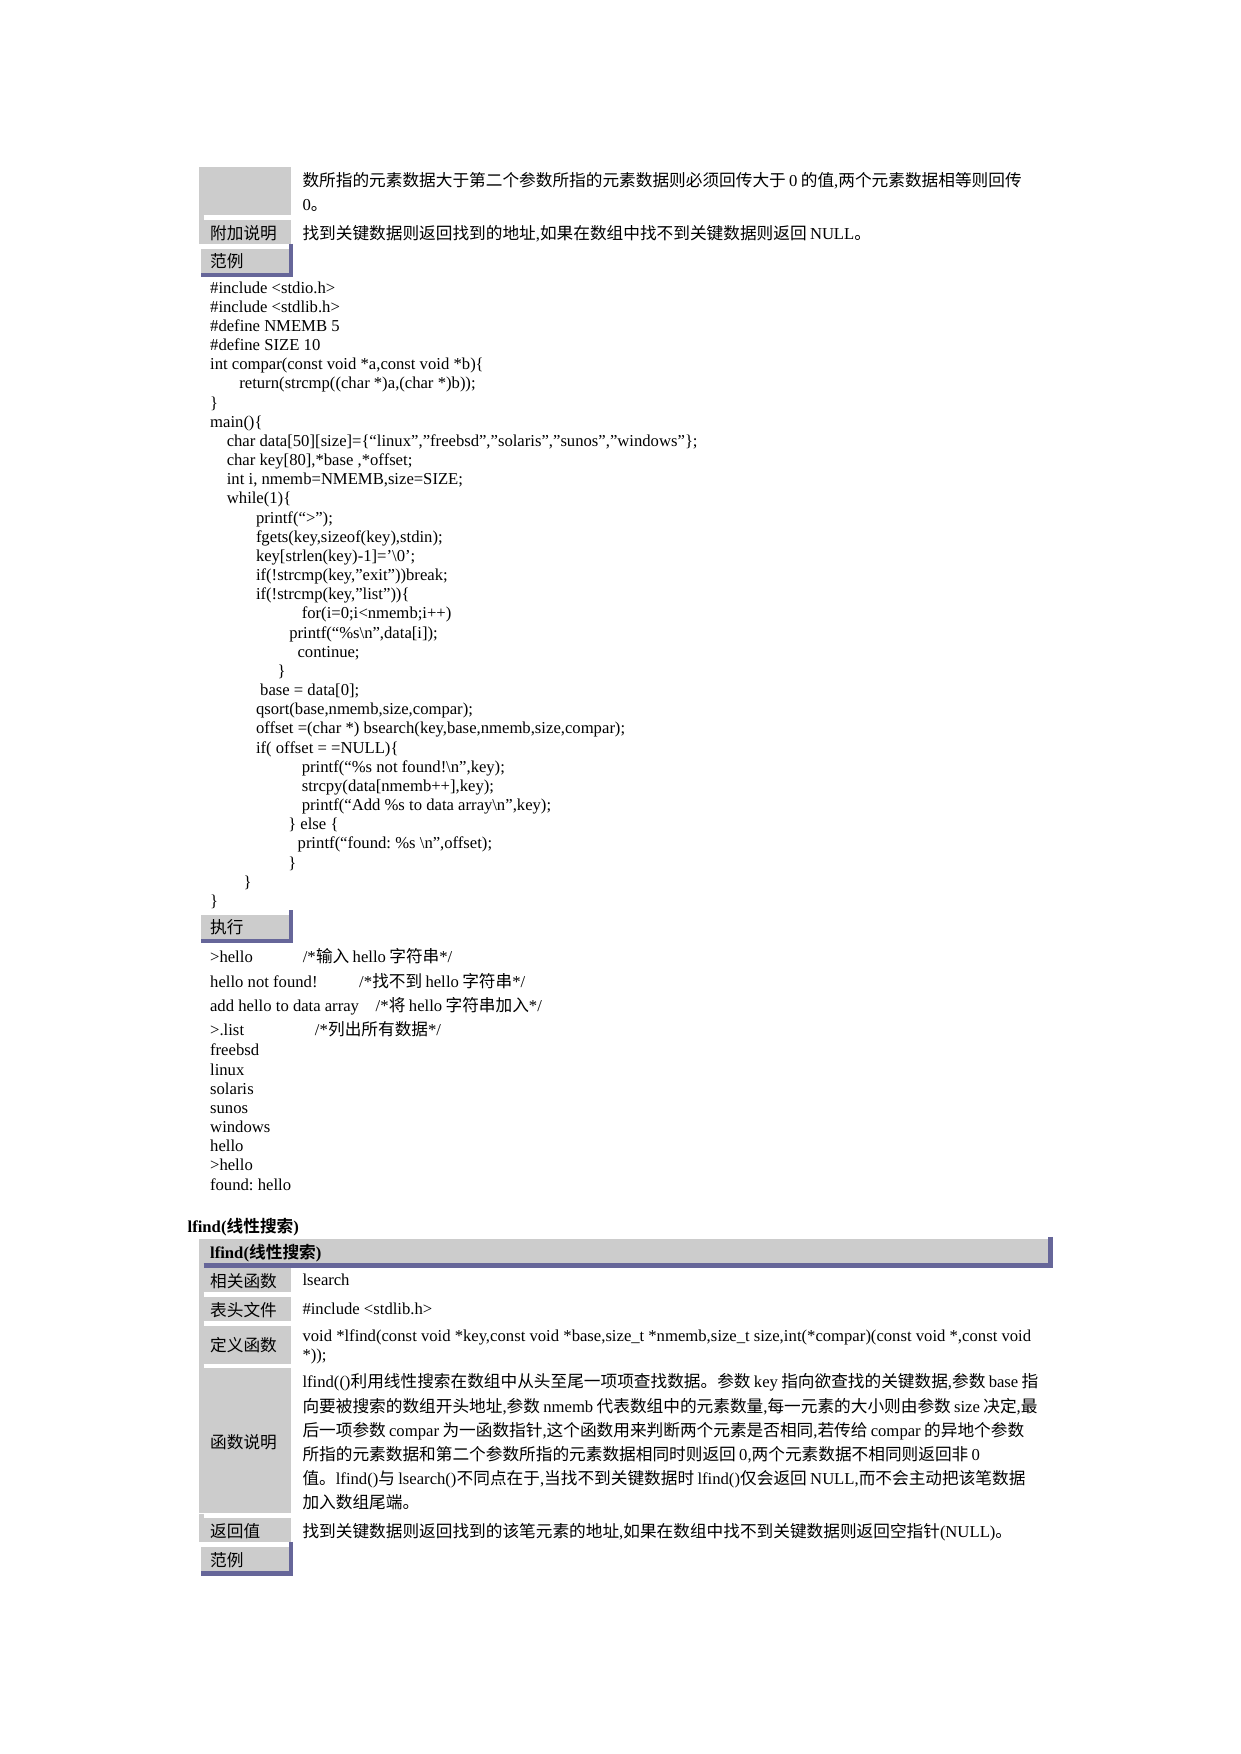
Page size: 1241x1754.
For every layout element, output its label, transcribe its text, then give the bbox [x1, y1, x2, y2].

subtitle lfind(线性搜索) [187, 1213, 1053, 1237]
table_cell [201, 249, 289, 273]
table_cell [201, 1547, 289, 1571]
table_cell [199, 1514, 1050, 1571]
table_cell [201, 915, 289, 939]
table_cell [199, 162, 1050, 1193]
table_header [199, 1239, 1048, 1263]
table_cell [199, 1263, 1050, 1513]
